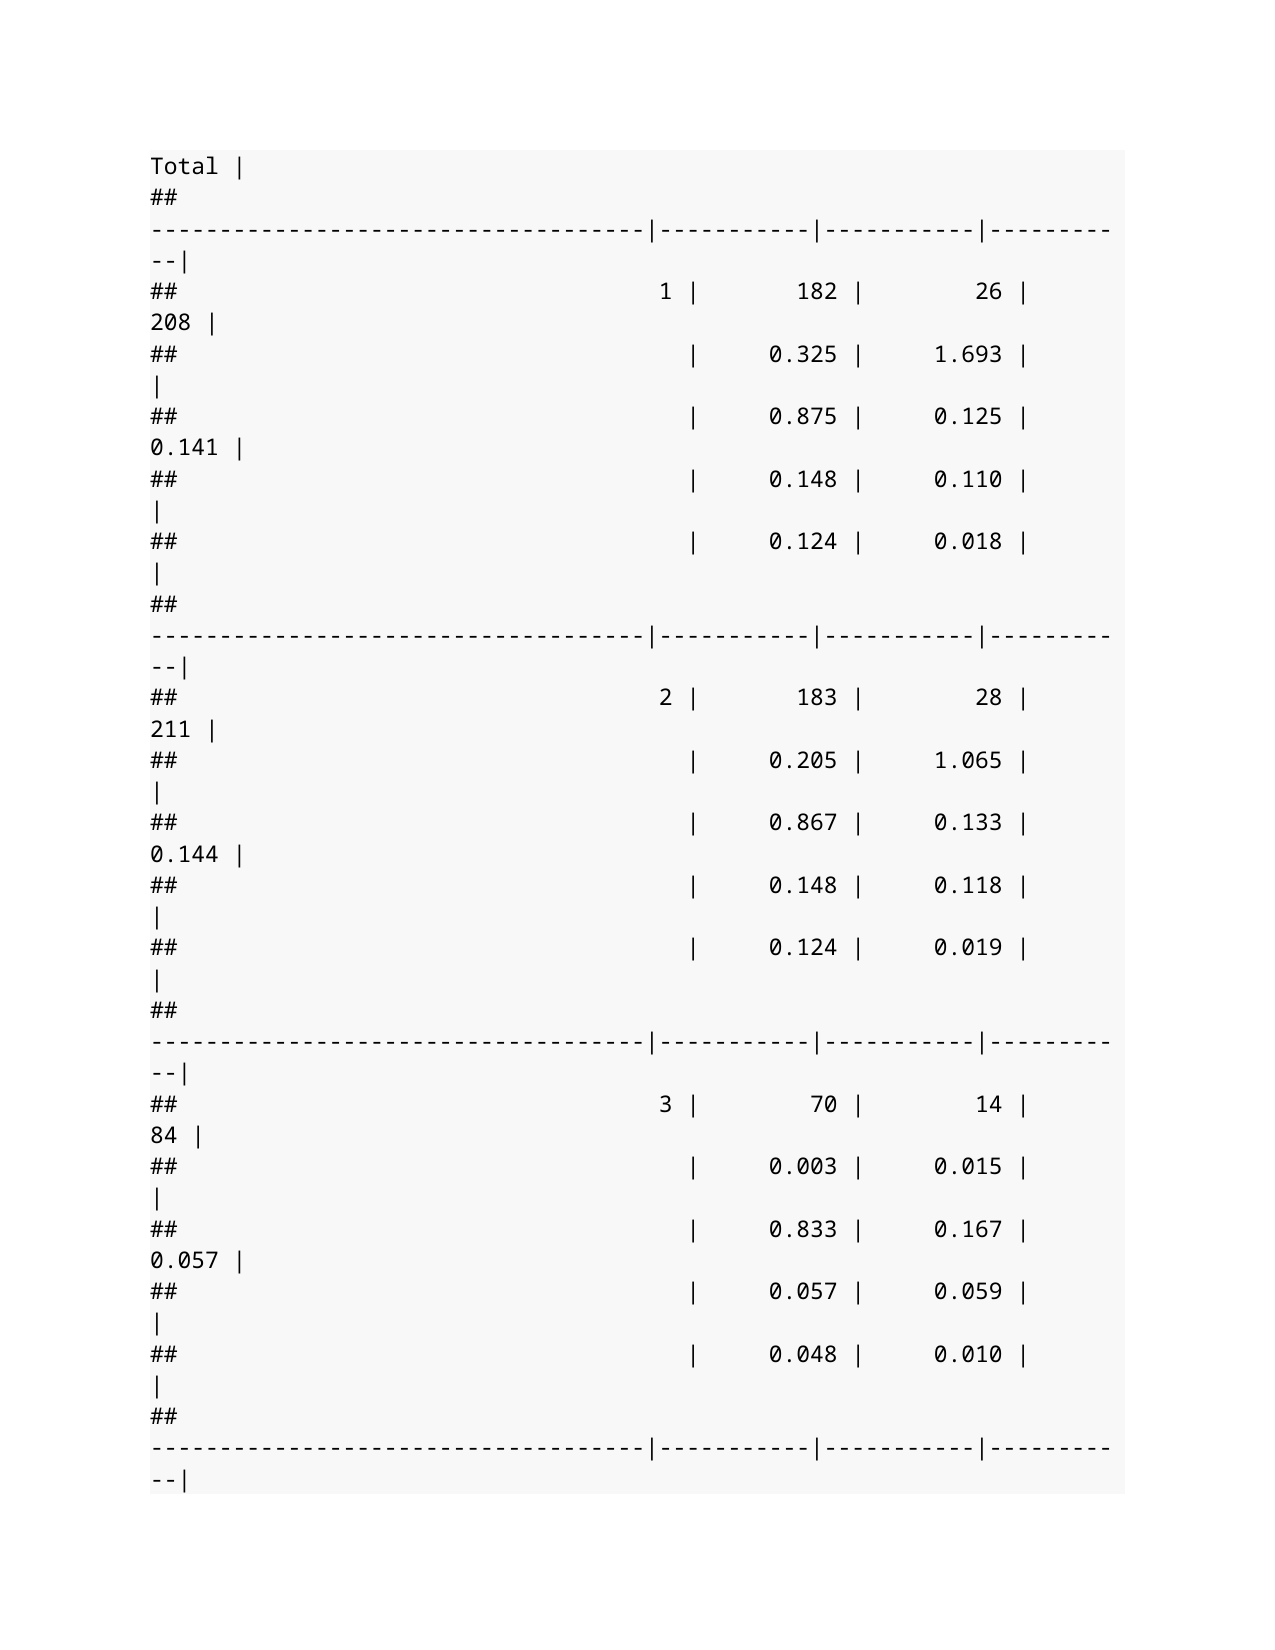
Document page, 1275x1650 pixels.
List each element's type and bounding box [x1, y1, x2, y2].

text [150, 150, 1125, 1494]
